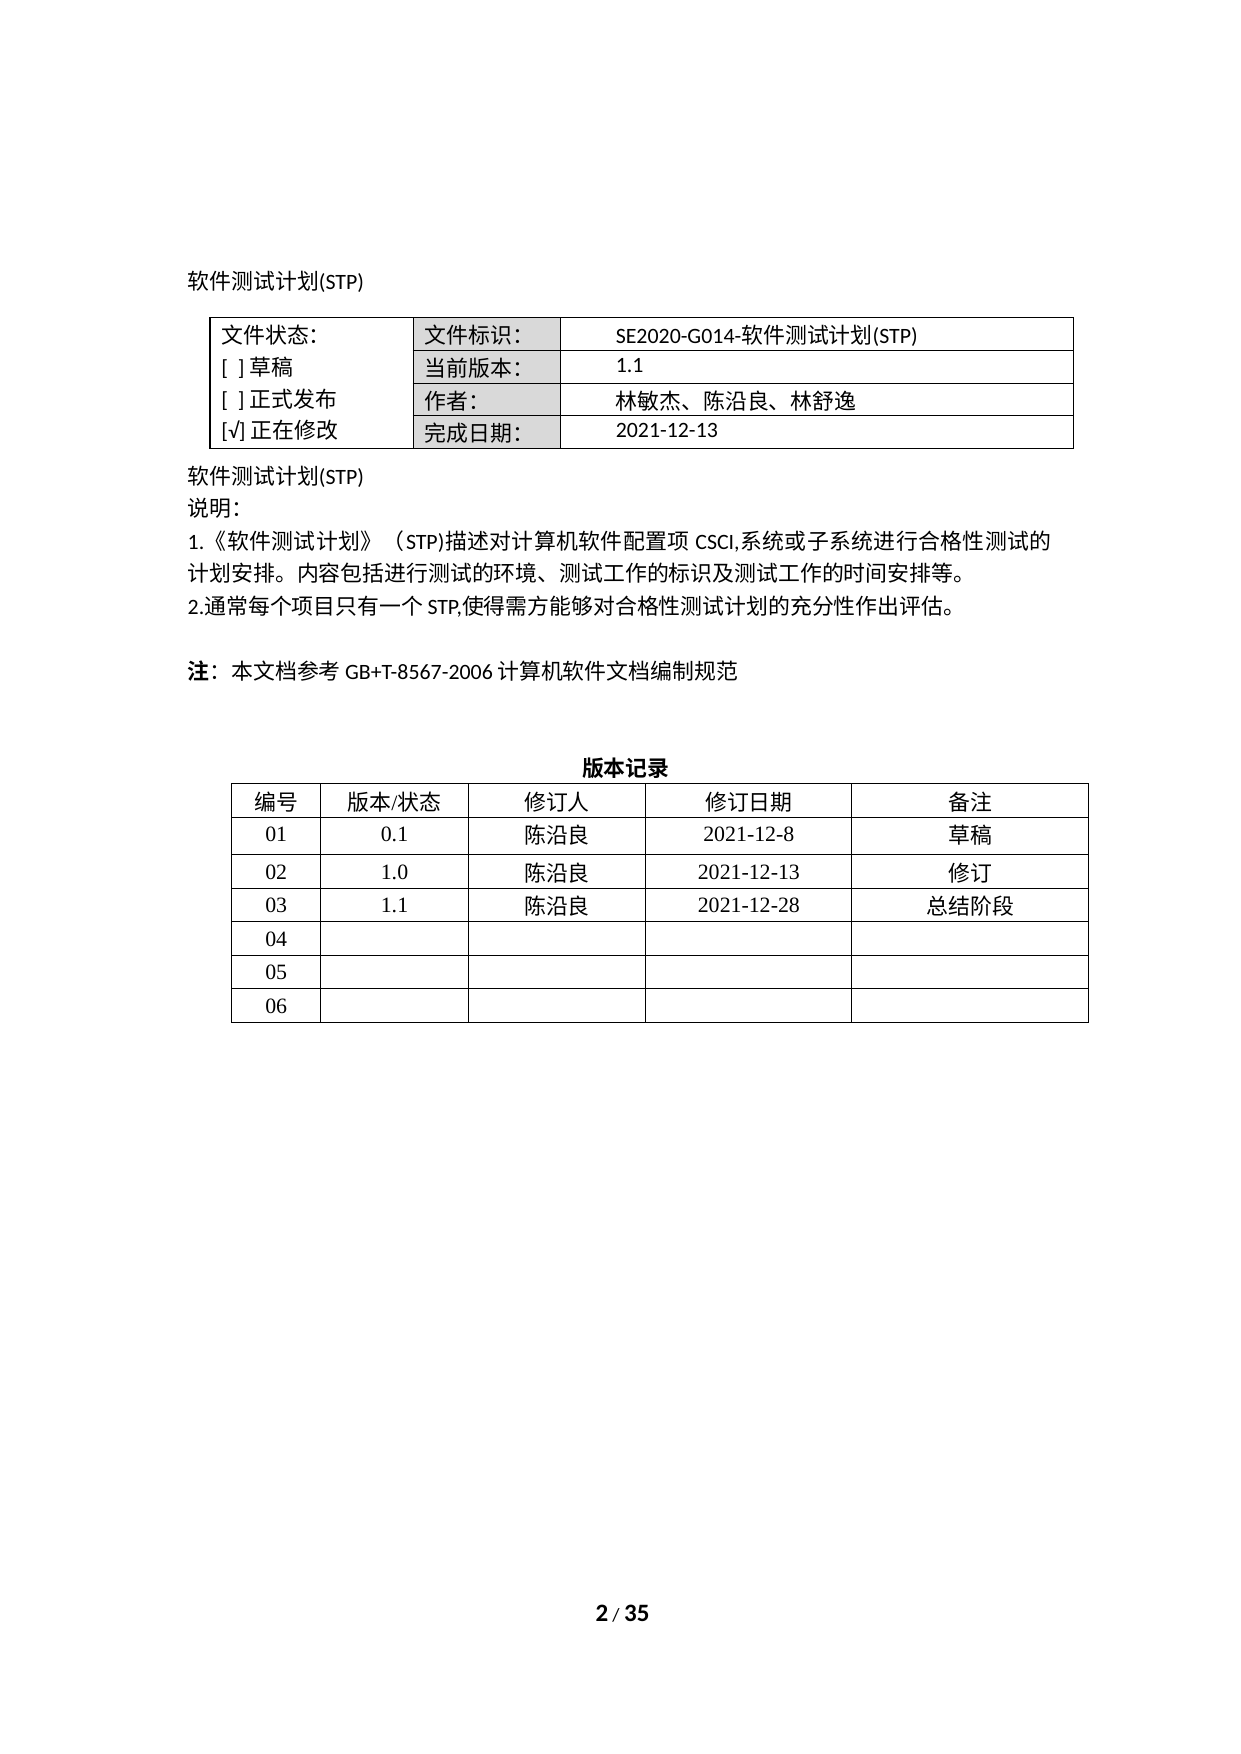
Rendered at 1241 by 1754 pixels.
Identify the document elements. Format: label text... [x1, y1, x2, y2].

table_header 修订人 [469, 784, 645, 817]
table_cell 06 [232, 989, 320, 1022]
table_cell 陈沿良 [469, 855, 645, 888]
table_cell 05 [232, 956, 320, 988]
table_cell 草稿 [852, 818, 1088, 854]
table_cell [321, 922, 468, 955]
table_cell 林敏杰、陈沿良、林舒逸 [561, 384, 1073, 415]
table_header 修订日期 [646, 784, 851, 817]
table_cell 01 [232, 818, 320, 854]
table_cell 1.0 [321, 855, 468, 888]
text 版本记录 [187, 751, 1053, 783]
table_cell 02 [232, 855, 320, 888]
table_cell [852, 956, 1088, 988]
table_cell 03 [232, 889, 320, 921]
table_cell 1.1 [561, 351, 1073, 383]
table_header 文件标识： [414, 318, 560, 350]
table_cell [469, 989, 645, 1022]
table_cell [321, 989, 468, 1022]
table_cell [646, 956, 851, 988]
table_header SE2020-G014-软件测试计划(STP) [561, 318, 1073, 350]
table_cell [646, 922, 851, 955]
table_cell 陈沿良 [469, 818, 645, 854]
text 软件测试计划(STP) [187, 328, 1053, 491]
table_cell [852, 989, 1088, 1022]
text 注：本文档参考GB+T-8567-2006计算机软件文档编制规范 [187, 653, 1053, 686]
table_header 编号 [232, 784, 320, 817]
text 说明： [187, 491, 1053, 523]
table_cell 陈沿良 [469, 889, 645, 921]
table_header 备注 [852, 784, 1088, 817]
text 1.《软件测试计划》（STP)描述对计算机软件配置项CSCI,系统或子系统进行合格性测试的计划安排。内容包括进行测试的环境、测试工作的标识及测试工作的时间安排等。 [187, 523, 1053, 588]
table_cell [469, 922, 645, 955]
table_cell [646, 989, 851, 1022]
text 2.通常每个项目只有一个STP,使得需方能够对合格性测试计划的充分性作出评估。 [187, 588, 1053, 621]
table_cell [321, 956, 468, 988]
text 软件测试计划(STP) [187, 263, 1053, 296]
table_cell 2021-12-28 [646, 889, 851, 921]
table_cell 1.1 [321, 889, 468, 921]
table_header 版本/状态 [321, 784, 468, 817]
table_cell 0.1 [321, 818, 468, 854]
table_cell [469, 956, 645, 988]
table_cell 修订 [852, 855, 1088, 888]
table_cell 2021-12-8 [646, 818, 851, 854]
table_header 文件状态： [ ] 草稿 [ ] 正式发布 [√] 正在修改 [211, 318, 413, 448]
table_cell 2021-12-13 [561, 416, 1073, 448]
table_cell [852, 922, 1088, 955]
table_cell 总结阶段 [852, 889, 1088, 921]
table_cell 作者： [414, 384, 560, 415]
table_cell 2021-12-13 [646, 855, 851, 888]
table_cell 04 [232, 922, 320, 955]
table_cell 完成日期： [414, 416, 560, 448]
table_cell 当前版本： [414, 351, 560, 383]
